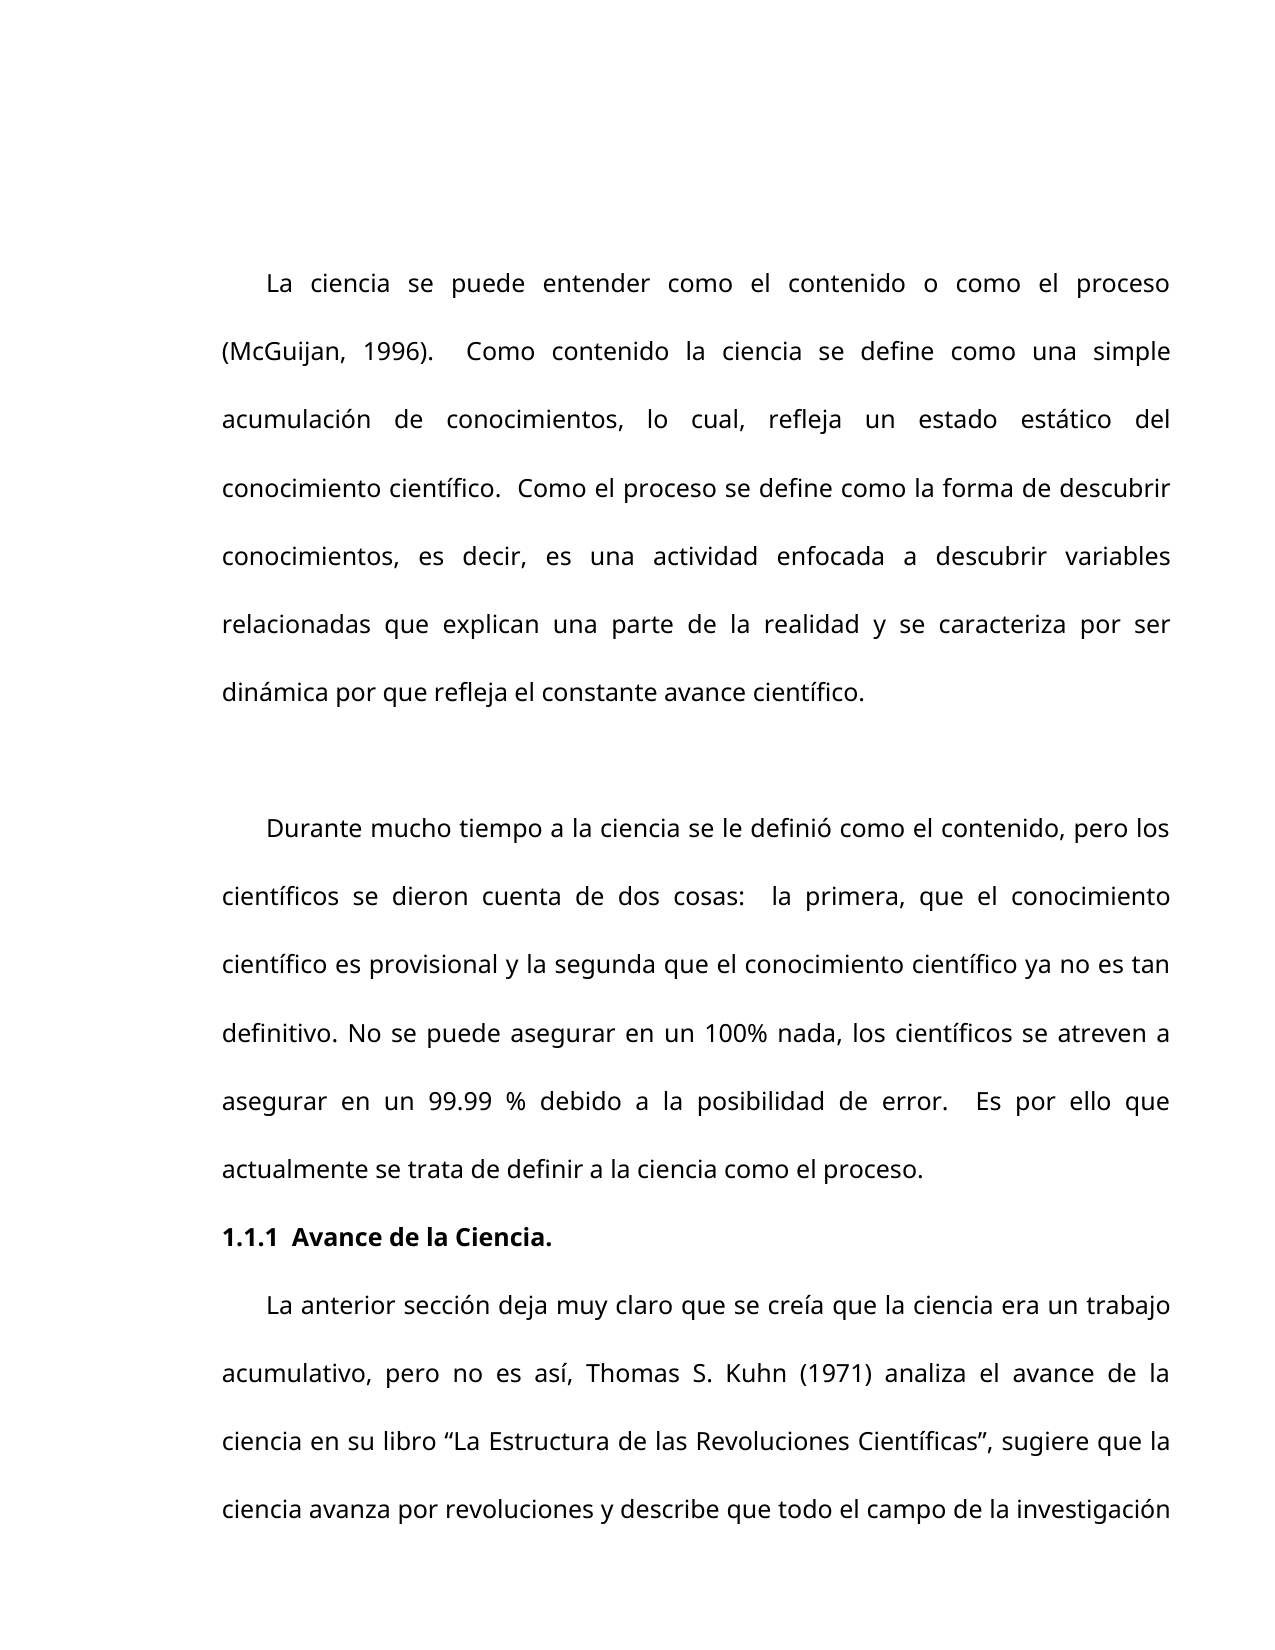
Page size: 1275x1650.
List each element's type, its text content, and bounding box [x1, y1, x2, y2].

text Durante mucho tiempo a la ciencia se le definió como el contenido, pero los científicos se dieron cuenta de dos cosas: la primera, que el conocimiento científico es provisional y la segunda que el conocimiento científico ya no es tan definitivo. No se puede asegurar en un 100% nada, los científicos se atreven a asegurar en un 99.99 % debido a la posibilidad de error. Es por ello que actualmente se trata de definir a la ciencia como el proceso. [222, 811, 1172, 1186]
text La ciencia se puede entender como el contenido o como el proceso (McGuijan, 1996). Como contenido la ciencia se define como una simple acumulación de conocimientos, lo cual, refleja un estado estático del conocimiento científico. Como el proceso se define como la forma de descubrir conocimientos, es decir, es una actividad enfocada a descubrir variables relacionadas que explican una parte de la realidad y se caracteriza por ser dinámica por que refleja el constante avance científico. [222, 266, 1172, 709]
text 1.1.1 Avance de la Ciencia. [222, 1219, 1172, 1254]
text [222, 1288, 1172, 1526]
